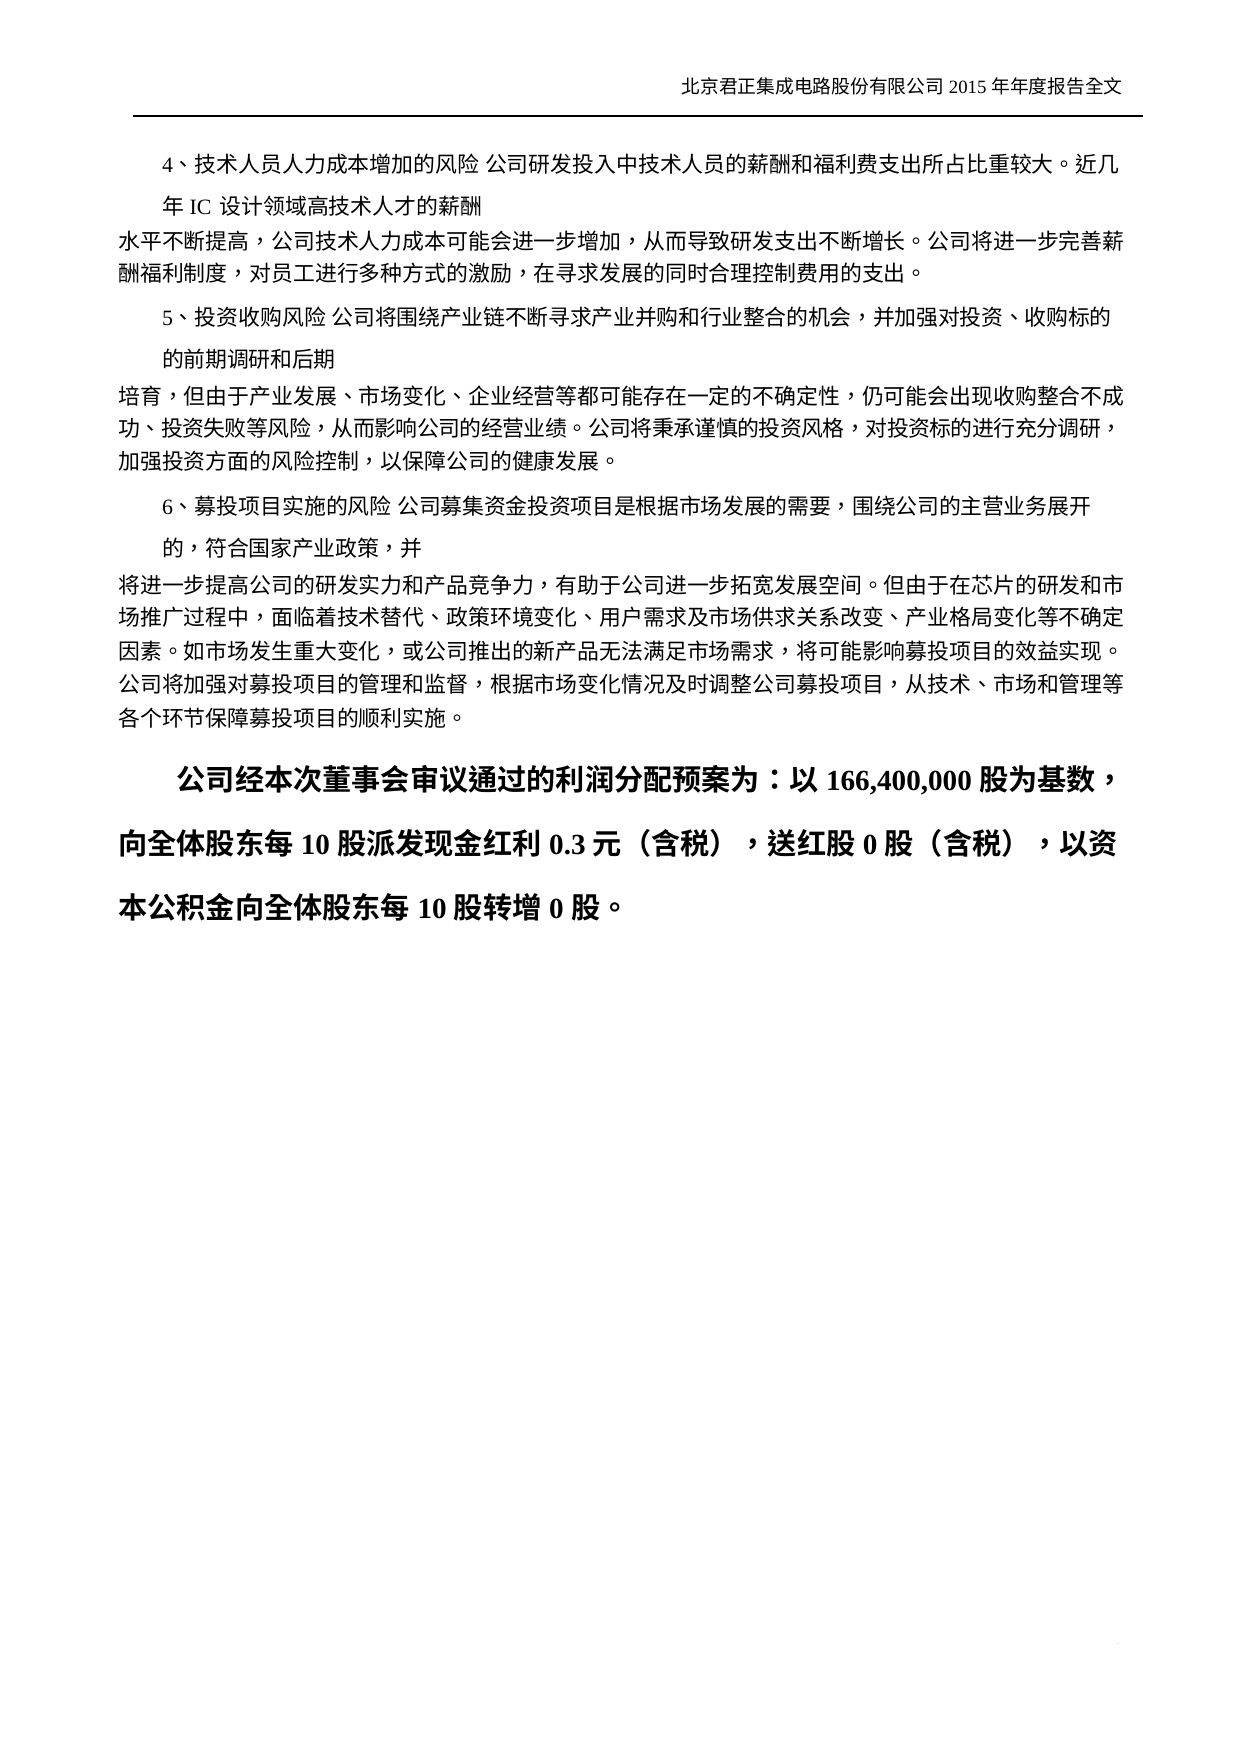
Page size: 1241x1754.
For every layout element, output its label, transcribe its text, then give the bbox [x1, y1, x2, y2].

text 将进一步提高公司的研发实力和产品竞争力，有助于公司进一步拓宽发展空间。但由于在芯片的研发和市 [118, 574, 1144, 598]
text 4、技术人员人力成本增加的风险 公司研发投入中技术人员的薪酬和福利费支出所占比重较大。近几年 IC 设计领域高技术人才的薪酬 [162, 149, 1123, 221]
text 水平不断提高，公司技术人力成本可能会进一步增加，从而导致研发支出不断增长。公司将进一步完善薪 [118, 233, 1144, 254]
text 公司经本次董事会审议通过的利润分配预案为：以 166,400,000 股为基数， [176, 759, 1132, 799]
text 场推广过程中，面临着技术替代、政策环境变化、用户需求及市场供求关系改变、产业格局变化等不确定 因素。如市场发生重大变化，或公司推出的新产品无法满足市场需求，将可能影响募投项目的效益实现。 公司将加强对募投项目的管理和监督，根据市场变化情况及时调整公司募投项目，从技术、市场和管理等 各个环节保障募投项目的顺利实施。 [118, 602, 1125, 733]
text 5、投资收购风险 公司将围绕产业链不断寻求产业并购和行业整合的机会，并加强对投资、收购标的的前期调研和后期 [162, 302, 1122, 373]
text 功、投资失败等风险，从而影响公司的经营业绩。公司将秉承谨慎的投资风格，对投资标的进行充分调研， 加强投资方面的风险控制，以保障公司的健康发展。 [118, 413, 1132, 476]
text 本公积金向全体股东每 10 股转增 0 股。 [118, 888, 1144, 927]
text 培育，但由于产业发展、市场变化、企业经营等都可能存在一定的不确定性，仍可能会出现收购整合不成 [118, 386, 1144, 409]
text 向全体股东每 10 股派发现金红利 0.3 元（含税），送红股 0 股（含税），以资 [118, 823, 1144, 863]
text 酬福利制度，对员工进行多种方式的激励，在寻求发展的同时合理控制费用的支出。 [118, 258, 1144, 287]
text 6、募投项目实施的风险 公司募集资金投资项目是根据市场发展的需要，围绕公司的主营业务展开的，符合国家产业政策，并 [162, 491, 1122, 563]
